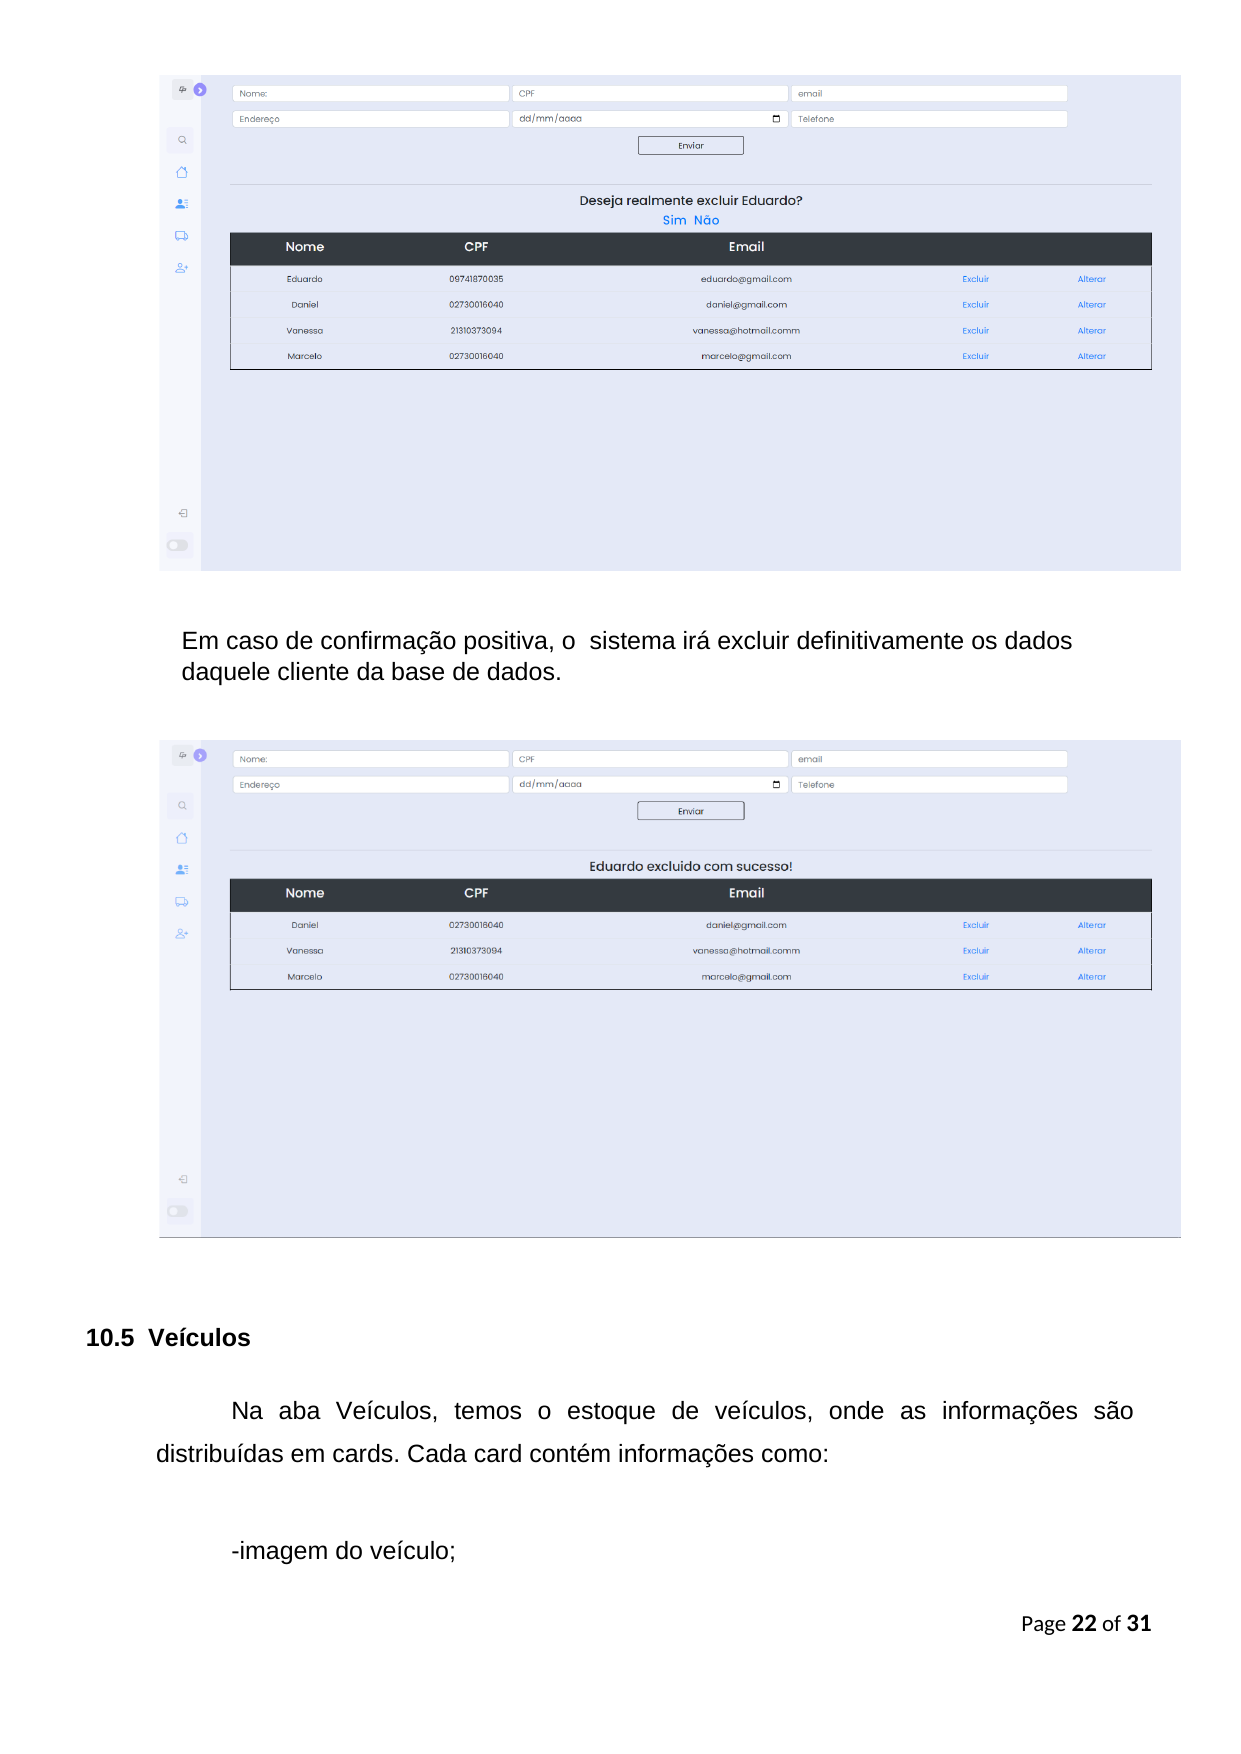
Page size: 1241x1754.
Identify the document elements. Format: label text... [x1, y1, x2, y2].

text Na aba Veículos, temos o estoque de veículos, onde as informações são distribuídas em cards. Cada card contém informações como: [156, 1396, 1136, 1468]
text Em caso de confirmação positiva, o sistema irá excluir definitivamente os dados daquele cliente da base de dados. [181, 626, 1151, 685]
picture [159, 75, 1181, 571]
text -imagem do veículo; [231, 1536, 1136, 1565]
subtitle 10.5 Veículos [86, 1323, 1086, 1352]
picture [159, 740, 1181, 1238]
